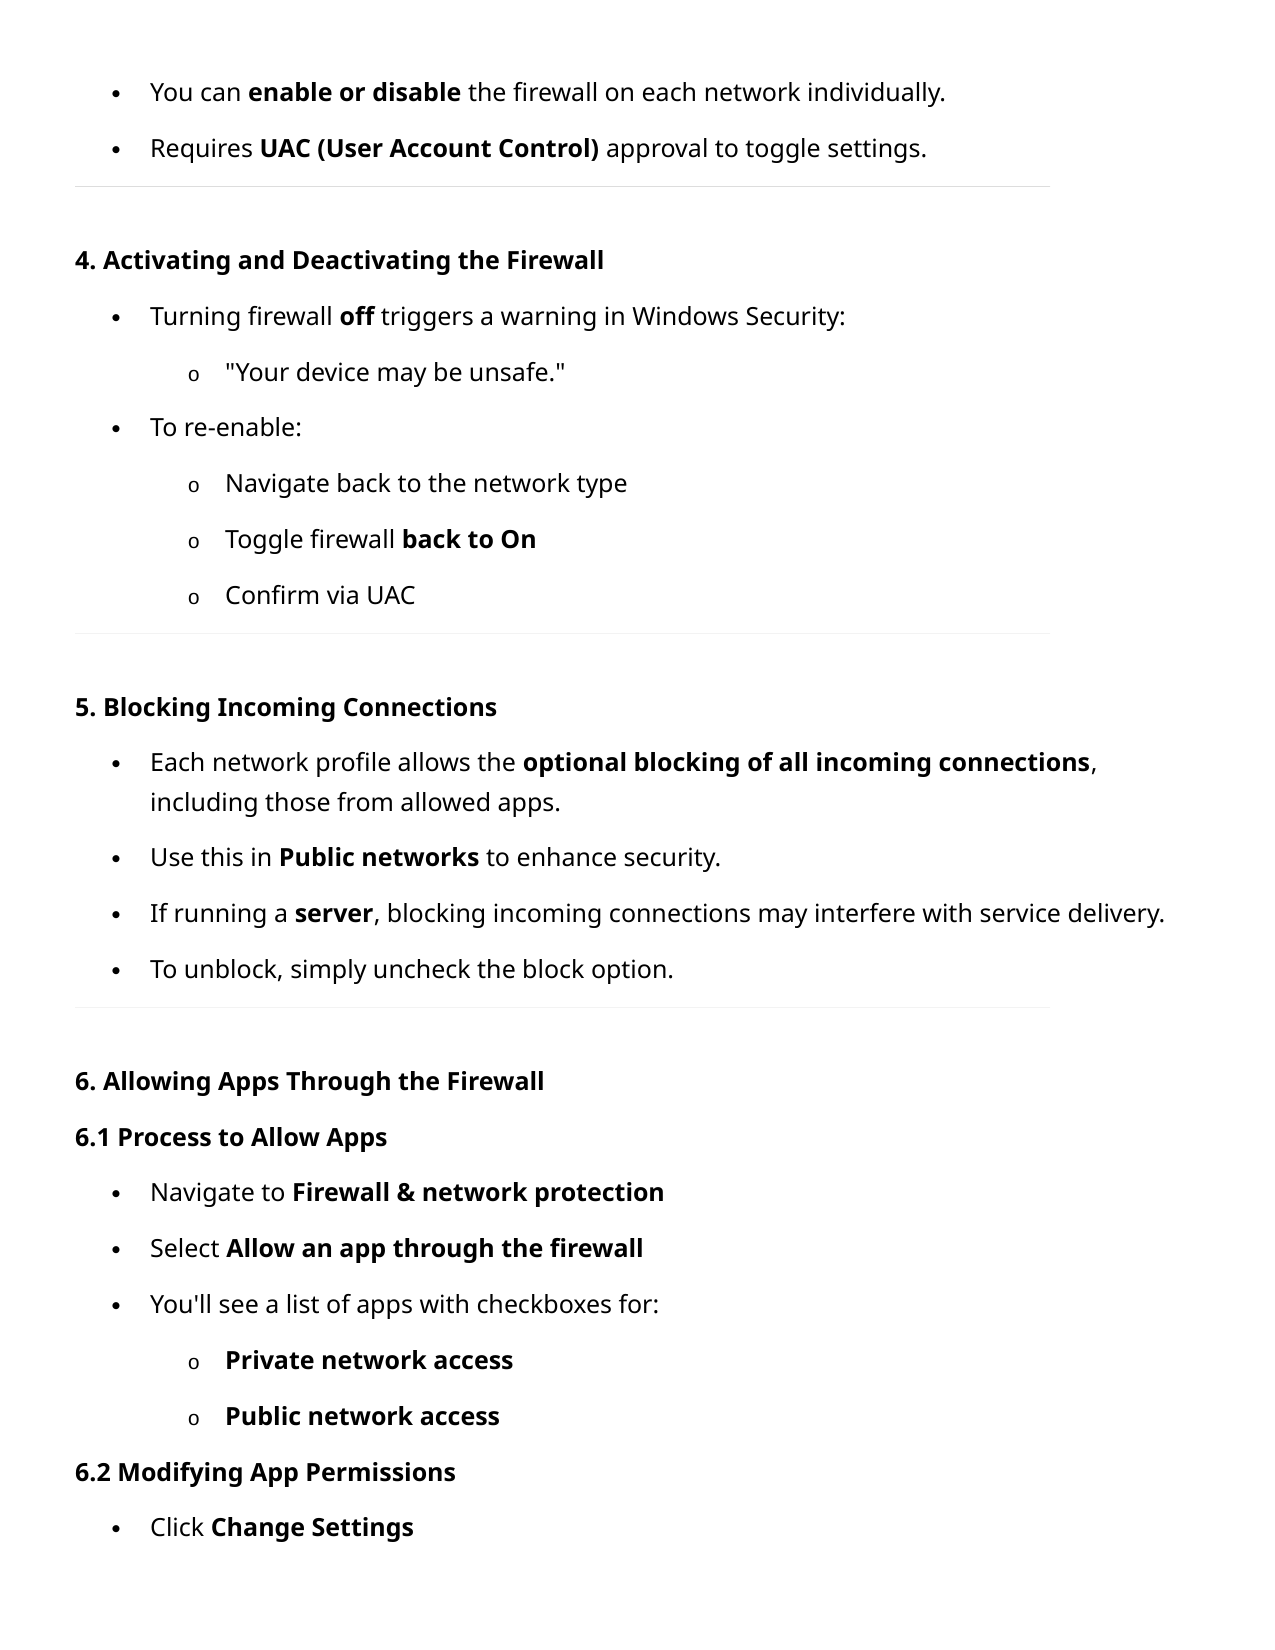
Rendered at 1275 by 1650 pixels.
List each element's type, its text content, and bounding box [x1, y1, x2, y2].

list "Your device may be unsafe." [187, 354, 1200, 388]
list Confirm via UAC [187, 577, 1200, 612]
text 6.2 Modifying App Permissions [75, 1454, 1200, 1488]
text 6.1 Process to Allow Apps [75, 1119, 1200, 1153]
list Navigate back to the network type [187, 466, 1200, 500]
list Navigate to Firewall & network protection [112, 1175, 1200, 1209]
list Requires UAC (User Account Control) approval to toggle settings. [112, 131, 1200, 165]
text 5. Blocking Incoming Connections [75, 689, 1200, 723]
text 6. Allowing Apps Through the Firewall [75, 1063, 1200, 1097]
text 4. Activating and Deactivating the Firewall [75, 242, 1200, 277]
list Public network access [187, 1398, 1200, 1432]
list To unblock, simply uncheck the block option. [112, 952, 1200, 986]
list You can enable or disable the firewall on each network individually. [112, 75, 1200, 109]
list You'll see a list of apps with checkboxes for: [112, 1287, 1200, 1321]
list Click Change Settings [112, 1510, 1200, 1544]
list Each network profile allows the optional blocking of all incoming connections, including those from allowed apps. [112, 745, 1200, 818]
list To re-enable: [112, 410, 1200, 444]
list Private network access [187, 1342, 1200, 1377]
list Toggle firewall back to On [187, 522, 1200, 556]
list Select Allow an app through the firewall [112, 1231, 1200, 1265]
list If running a server, blocking incoming connections may interfere with service delivery. [112, 896, 1200, 930]
list Turning firewall off triggers a warning in Windows Security: [112, 298, 1200, 332]
list Use this in Public networks to enhance security. [112, 840, 1200, 874]
